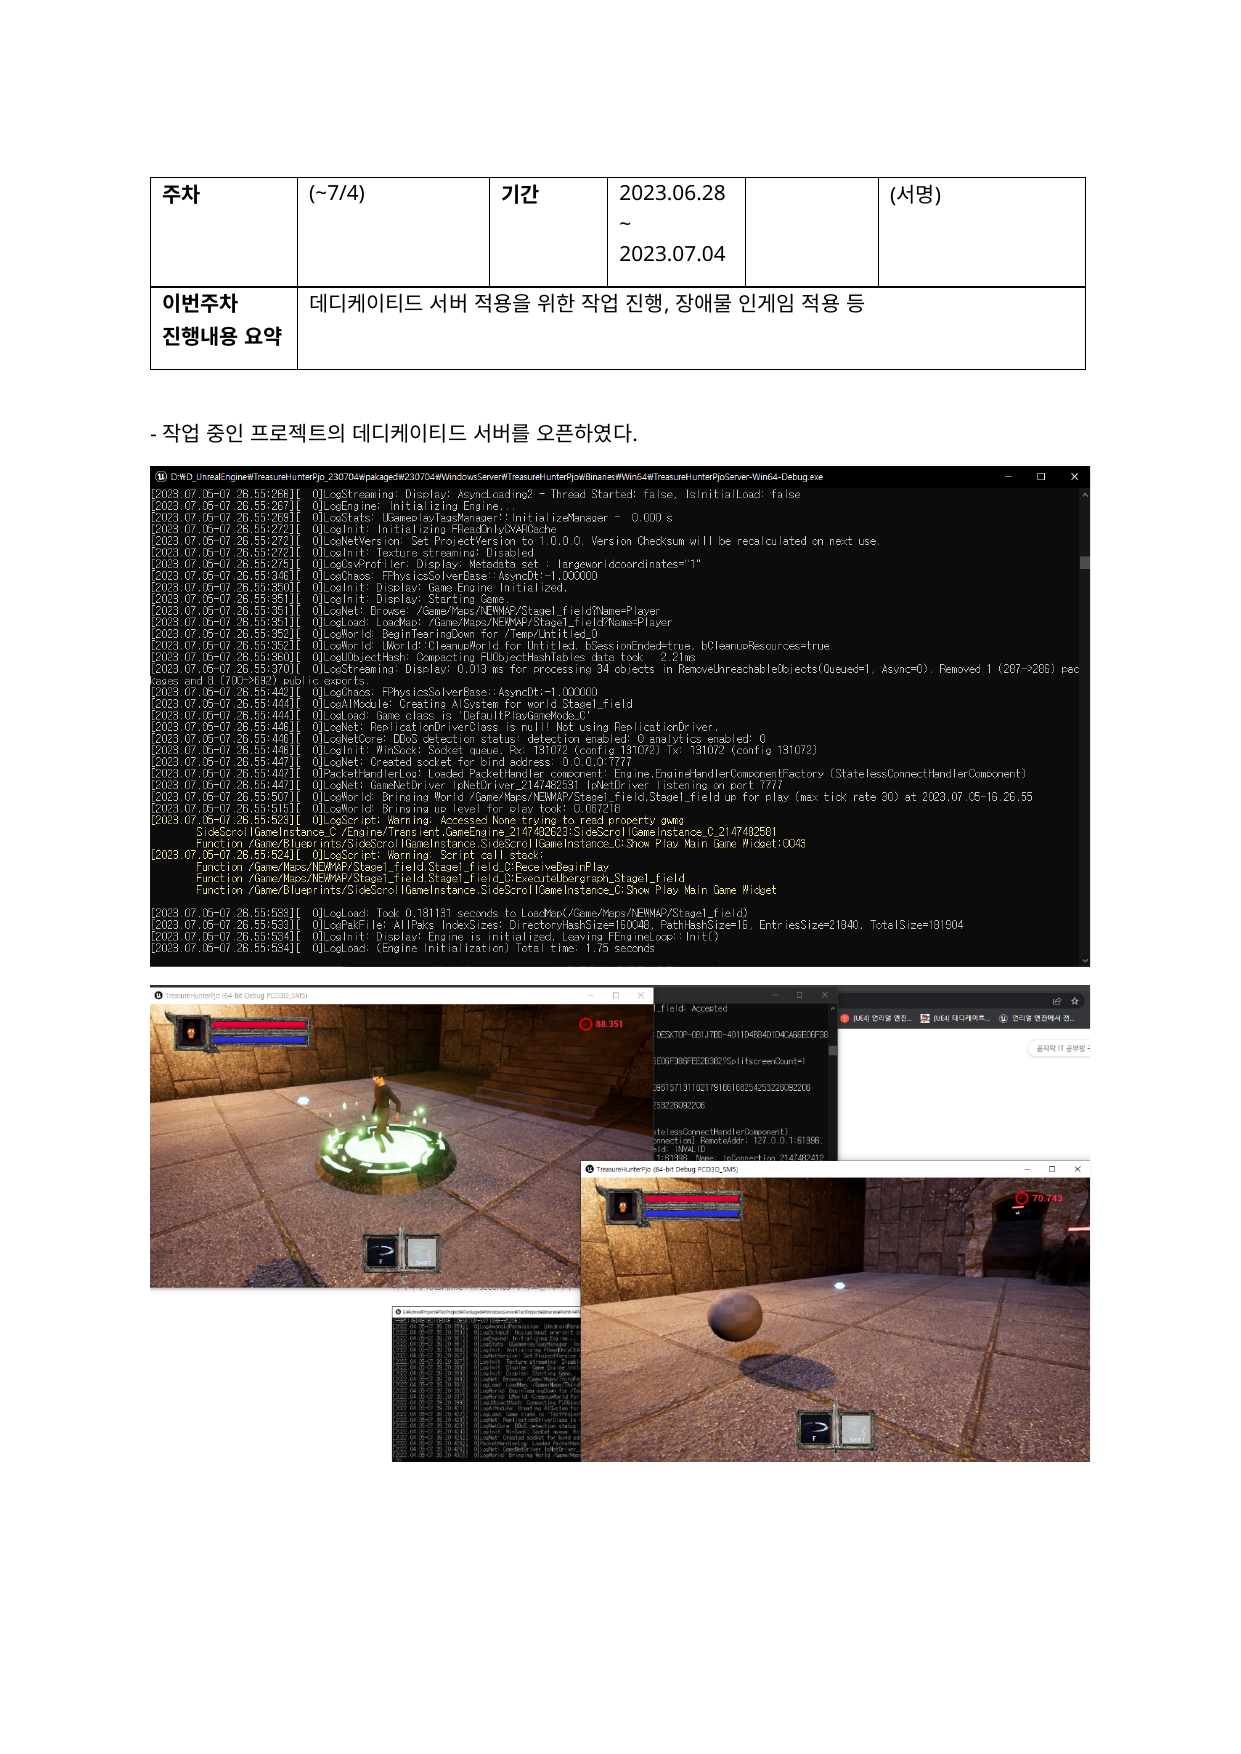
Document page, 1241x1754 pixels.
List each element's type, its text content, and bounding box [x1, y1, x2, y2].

picture [150, 985, 1091, 1462]
table_header 2023.06.28~ 2023.07.04 [608, 178, 745, 286]
table_header 주차 [151, 178, 297, 286]
table_header 기간 [490, 178, 607, 286]
table_cell 데디케이티드 서버 적용을 위한 작업 진행, 장애물 인게임 적용 등 [298, 288, 1085, 369]
text - 작업 중인 프로젝트의 데디케이티드 서버를 오픈하였다. [150, 417, 1090, 447]
table_cell 이번주차 진행내용 요약 [151, 288, 297, 369]
table_header (~7/4) [298, 178, 489, 286]
table_header (서명) [879, 178, 1085, 286]
picture [150, 466, 1091, 967]
table_header [746, 178, 878, 286]
